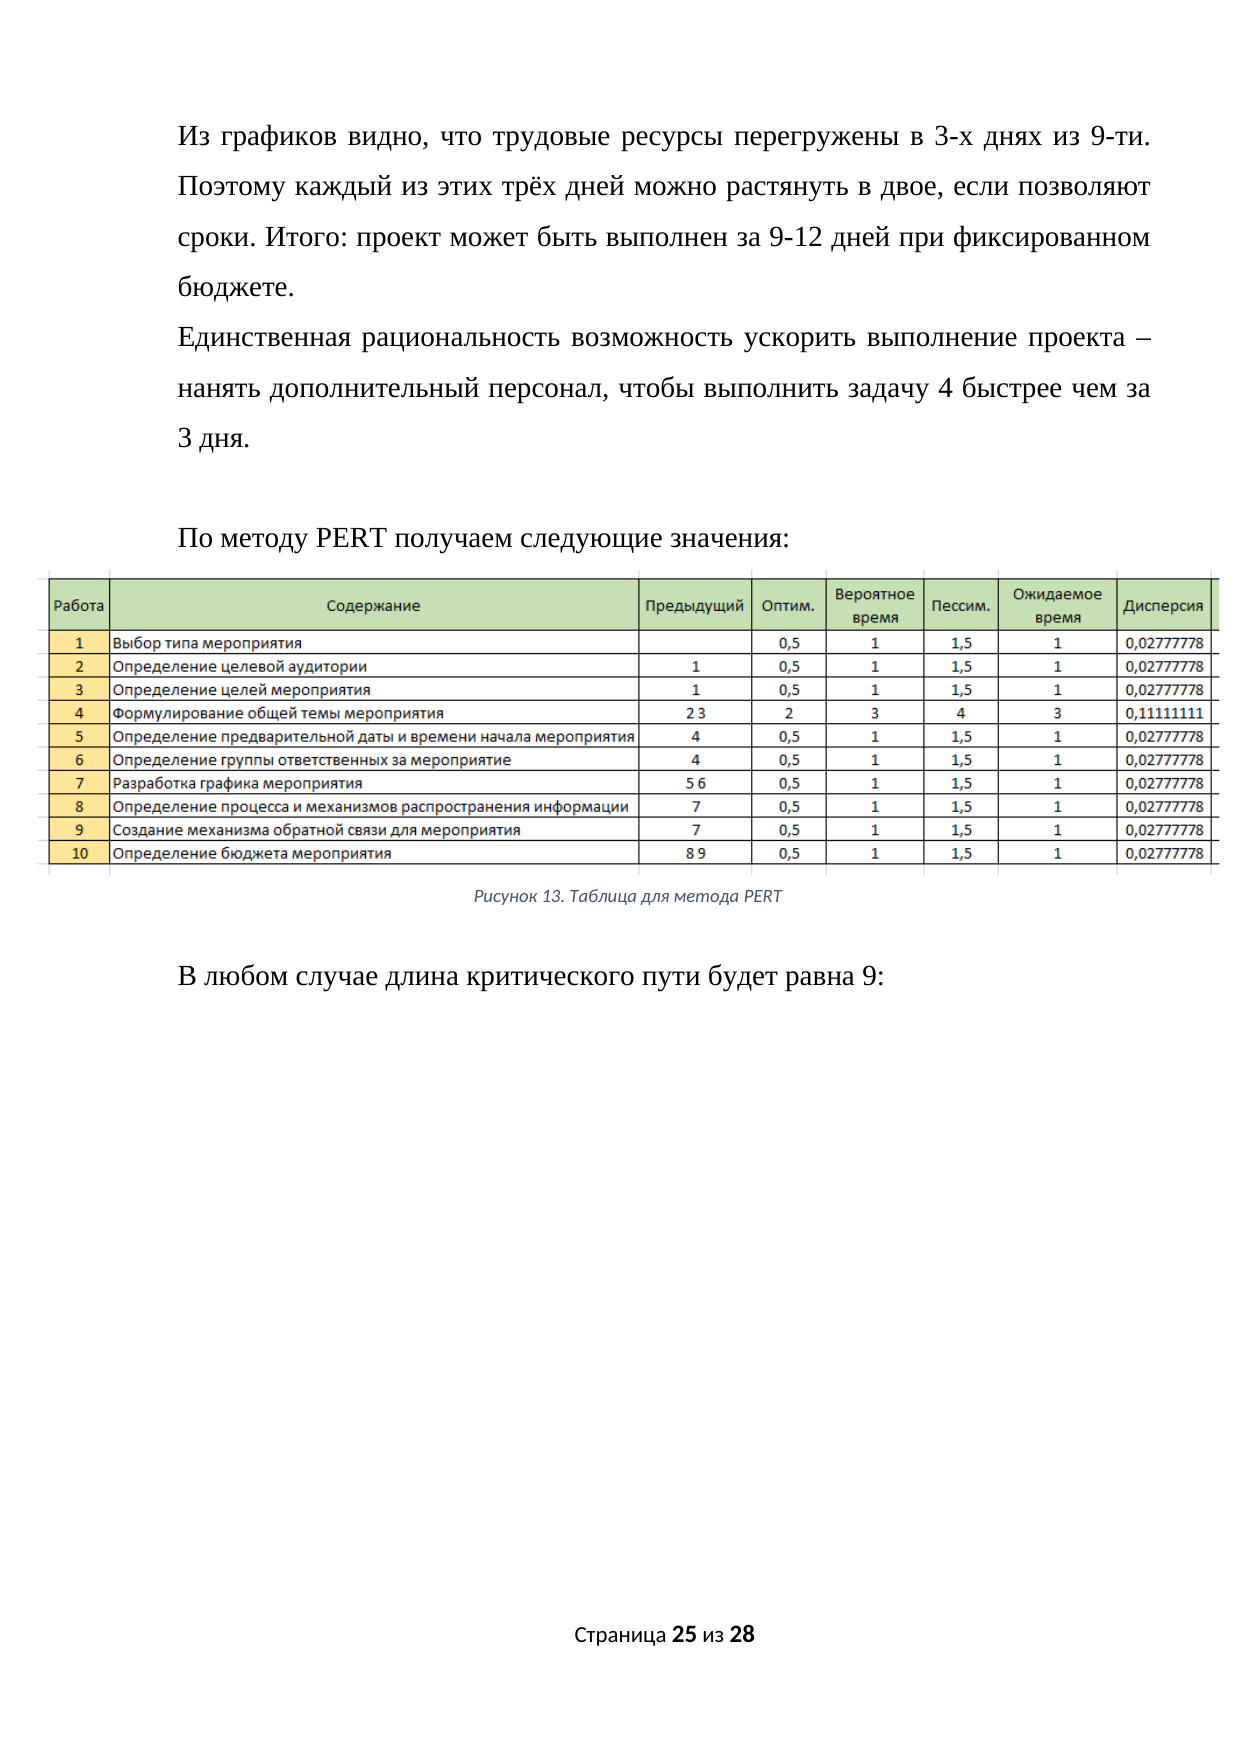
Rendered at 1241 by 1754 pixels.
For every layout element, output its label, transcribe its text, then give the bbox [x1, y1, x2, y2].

text Из графиков видно, что трудовые ресурсы перегружены в 3-х днях из 9-ти. Поэтому каждый из этих трёх дней можно растянуть в двое, если позволяют сроки. Итого: проект может быть выполнен за 9-12 дней при фиксированном бюджете. [177, 118, 1152, 303]
text Единственная рациональность возможность ускорить выполнение проекта – нанять дополнительный персонал, чтобы выполнить задачу 4 быстрее чем за 3 дня. [177, 319, 1152, 453]
text В любом случае длина критического пути будет равна 9: [177, 958, 1152, 992]
picture [37, 570, 1220, 875]
text По методу PERT получаем следующие значения: [177, 521, 1152, 554]
